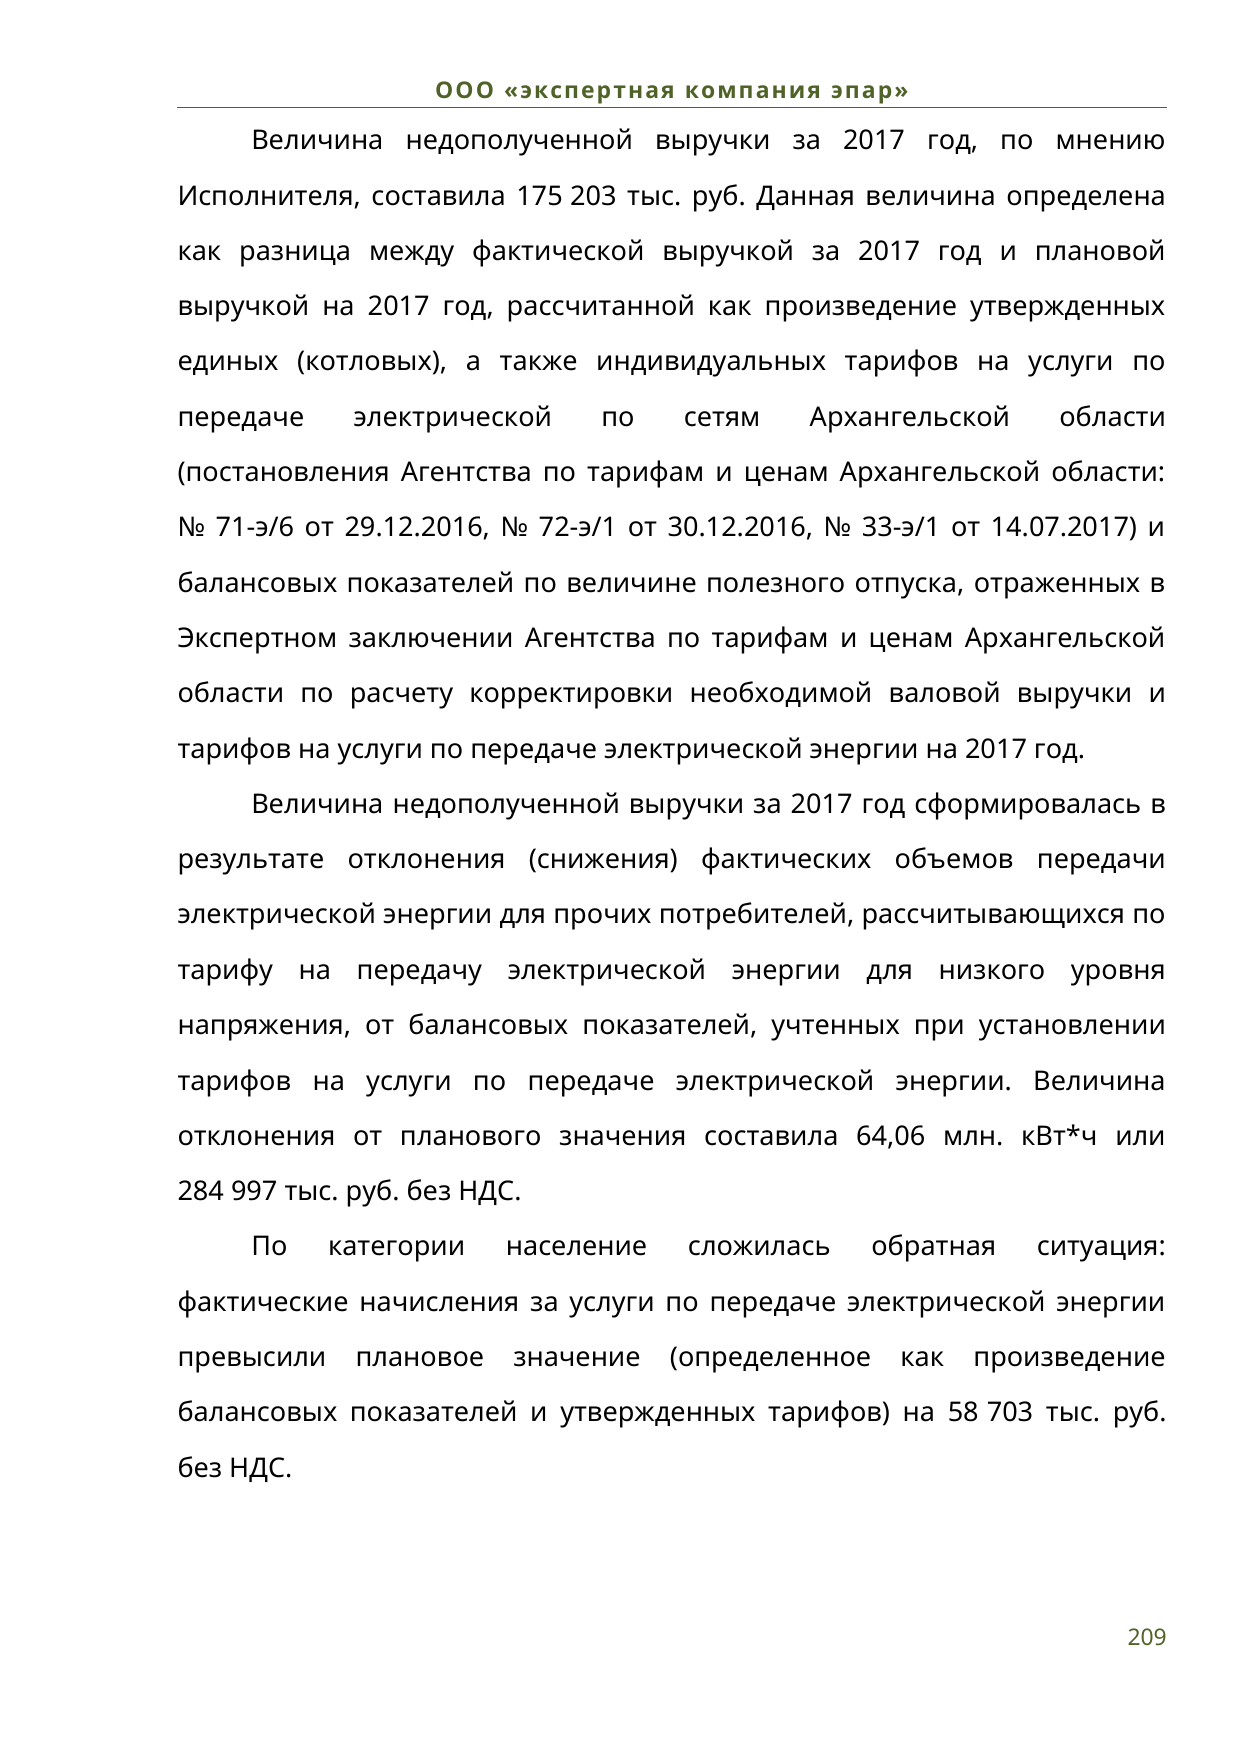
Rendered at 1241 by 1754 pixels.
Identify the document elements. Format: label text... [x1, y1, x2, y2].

text Величина недополученной выручки за 2017 год, по мнению Исполнителя, составила 175 203 тыс. руб. Данная величина определена как разница между фактической выручкой за 2017 год и плановой выручкой на 2017 год, рассчитанной как произведение утвержденных единых (котловых), а также индивидуальных тарифов на услуги по передаче электрической по сетям Архангельской области (постановления Агентства по тарифам и ценам Архангельской области: № 71-э/6 от 29.12.2016, № 72-э/1 от 30.12.2016, № 33-э/1 от 14.07.2017) и балансовых показателей по величине полезного отпуска, отраженных в Экспертном заключении Агентства по тарифам и ценам Архангельской области по расчету корректировки необходимой валовой выручки и тарифов на услуги по передаче электрической энергии на 2017 год. [177, 121, 1167, 766]
text Величина недополученной выручки за 2017 год сформировалась в результате отклонения (снижения) фактических объемов передачи электрической энергии для прочих потребителей, рассчитывающихся по тарифу на передачу электрической энергии для низкого уровня напряжения, от балансовых показателей, учтенных при установлении тарифов на услуги по передаче электрической энергии. Величина отклонения от планового значения составила 64,06 млн. кВт*ч или 284 997 тыс. руб. без НДС. [177, 784, 1167, 1208]
text По категории население сложилась обратная ситуация: фактические начисления за услуги по передаче электрической энергии превысили плановое значение (определенное как произведение балансовых показателей и утвержденных тарифов) на 58 703 тыс. руб. без НДС. [177, 1227, 1167, 1485]
